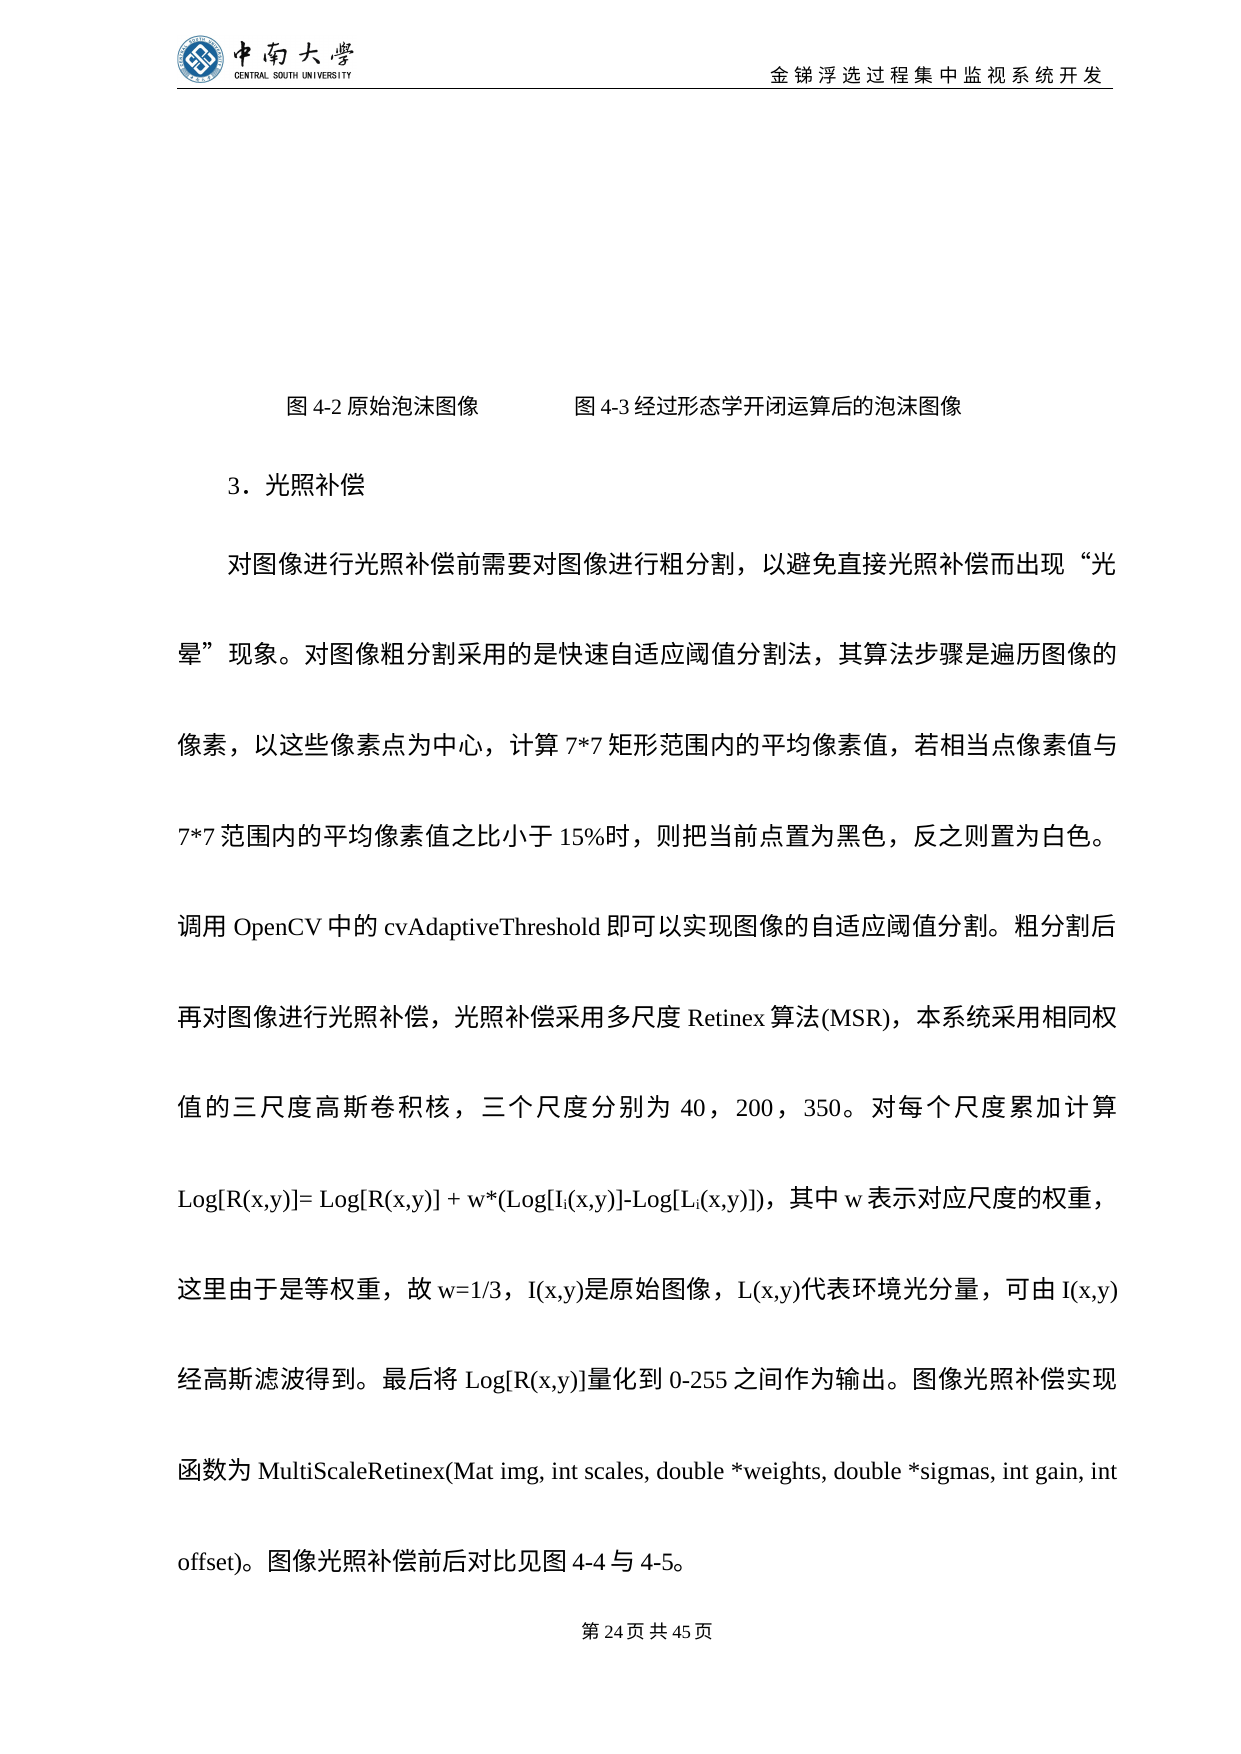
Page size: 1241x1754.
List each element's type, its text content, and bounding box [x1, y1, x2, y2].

picture [177, 35, 357, 83]
text 对图像进行光照补偿前需要对图像进行粗分割，以避免直接光照补偿而出现“光晕”现象。对图像粗分割采用的是快速自适应阈值分割法，其算法步骤是遍历图像的像素，以这些像素点为中心，计算7*7矩形范围内的平均像素值，若相当点像素值与7*7范围内的平均像素值之比小于15%时，则把当前点置为黑色，反之则置为白色。调用OpenCV中的cvAdaptiveThreshold即可以实现图像的自适应阈值分割。粗分割后再对图像进行光照补偿，光照补偿采用多尺度Retinex算法(MSR)，本系统采用相同权值的三尺度高斯卷积核，三个尺度分别为40，200，350。对每个尺度累加计算Log[R(x,y)]= Log[R(x,y)] + w*(Log[Ii(x,y)]-Log[Li(x,y)])，其中w表示对应尺度的权重，这里由于是等权重，故w=1/3，I(x,y)是原始图像，L(x,y)代表环境光分量，可由I(x,y)经高斯滤波得到。最后将Log[R(x,y)]量化到0-255之间作为输出。图像光照补偿实现函数为MultiScaleRetinex(Mat img, int scales, double *weights, double *sigmas, int gain, int offset)。图像光照补偿前后对比见图4-4与4-5。 [177, 532, 1118, 1589]
text 图4-2 原始泡沫图像 图4-3经过形态学开闭运算后的泡沫图像 [177, 375, 1118, 435]
text 3．光照补偿 [177, 453, 1118, 514]
